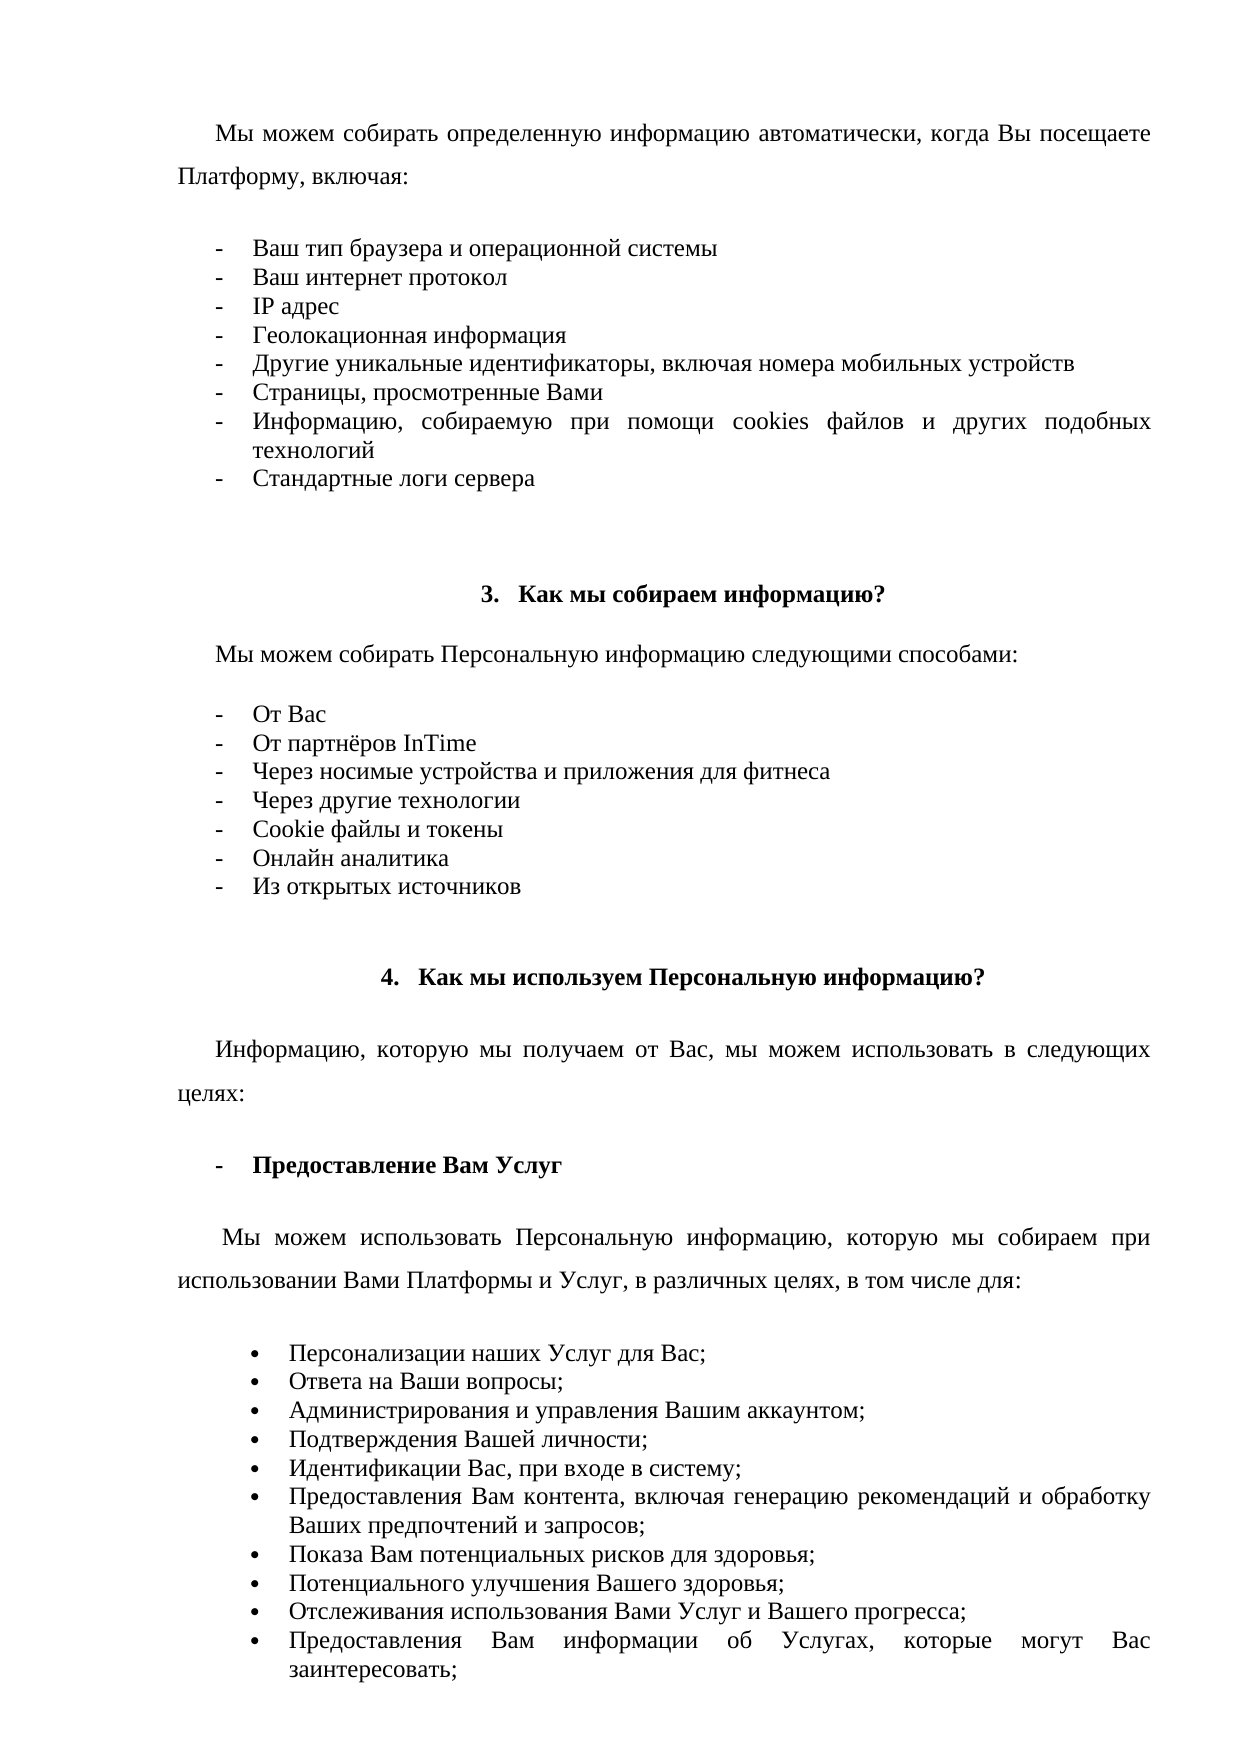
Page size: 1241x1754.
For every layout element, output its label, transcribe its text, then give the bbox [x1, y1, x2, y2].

list Администрирования и управления Вашим аккаунтом; [251, 1395, 1152, 1424]
list Подтверждения Вашей личности; [251, 1424, 1152, 1453]
text Мы можем собирать Персональную информацию следующими способами: [177, 639, 1152, 668]
list Страницы, просмотренные Вами [215, 377, 1152, 406]
list От партнёров InTime [215, 728, 1152, 756]
list Ваш интернет протокол [215, 262, 1152, 291]
list От Вас [215, 699, 1152, 728]
list Идентификации Вас, при входе в систему; [251, 1453, 1152, 1481]
list Персонализации наших Услуг для Вас; [251, 1338, 1152, 1366]
list Информацию, собираемую при помощи cookies файлов и других подобных технологий [215, 406, 1152, 463]
list Стандартные логи сервера [215, 463, 1152, 492]
list Онлайн аналитика [215, 843, 1152, 871]
list Предоставления Вам контента, включая генерацию рекомендаций и обработку Ваших предпочтений и запросов; [251, 1481, 1152, 1539]
list Через другие технологии [215, 785, 1152, 814]
list IP адрес [215, 291, 1152, 320]
text Мы можем использовать Персональную информацию, которую мы собираем при использовании Вами Платформы и Услуг, в различных целях, в том числе для: [177, 1222, 1152, 1294]
text Мы можем собирать определенную информацию автоматически, когда Вы посещаете Платформу, включая: [177, 118, 1152, 190]
list Геолокационная информация [215, 320, 1152, 348]
list Как мы используем Персональную информацию? [215, 962, 1152, 991]
list Отслеживания использования Вами Услуг и Вашего прогресса; [251, 1596, 1152, 1625]
list Показа Вам потенциальных рисков для здоровья; [251, 1539, 1152, 1568]
text Информацию, которую мы получаем от Вас, мы можем использовать в следующих целях: [177, 1034, 1152, 1106]
list Предоставление Вам Услуг [215, 1150, 1152, 1179]
list Предоставления Вам информации об Услугах, которые могут Вас заинтересовать; [251, 1625, 1152, 1683]
list Из открытых источников [215, 871, 1152, 900]
list Как мы собираем информацию? [215, 579, 1152, 608]
list Через носимые устройства и приложения для фитнеса [215, 756, 1152, 785]
list Ваш тип браузера и операционной системы [215, 233, 1152, 262]
list Потенциального улучшения Вашего здоровья; [251, 1568, 1152, 1596]
list Ответа на Ваши вопросы; [251, 1366, 1152, 1395]
list Cookie файлы и токены [215, 814, 1152, 843]
list Другие уникальные идентификаторы, включая номера мобильных устройств [215, 348, 1152, 377]
